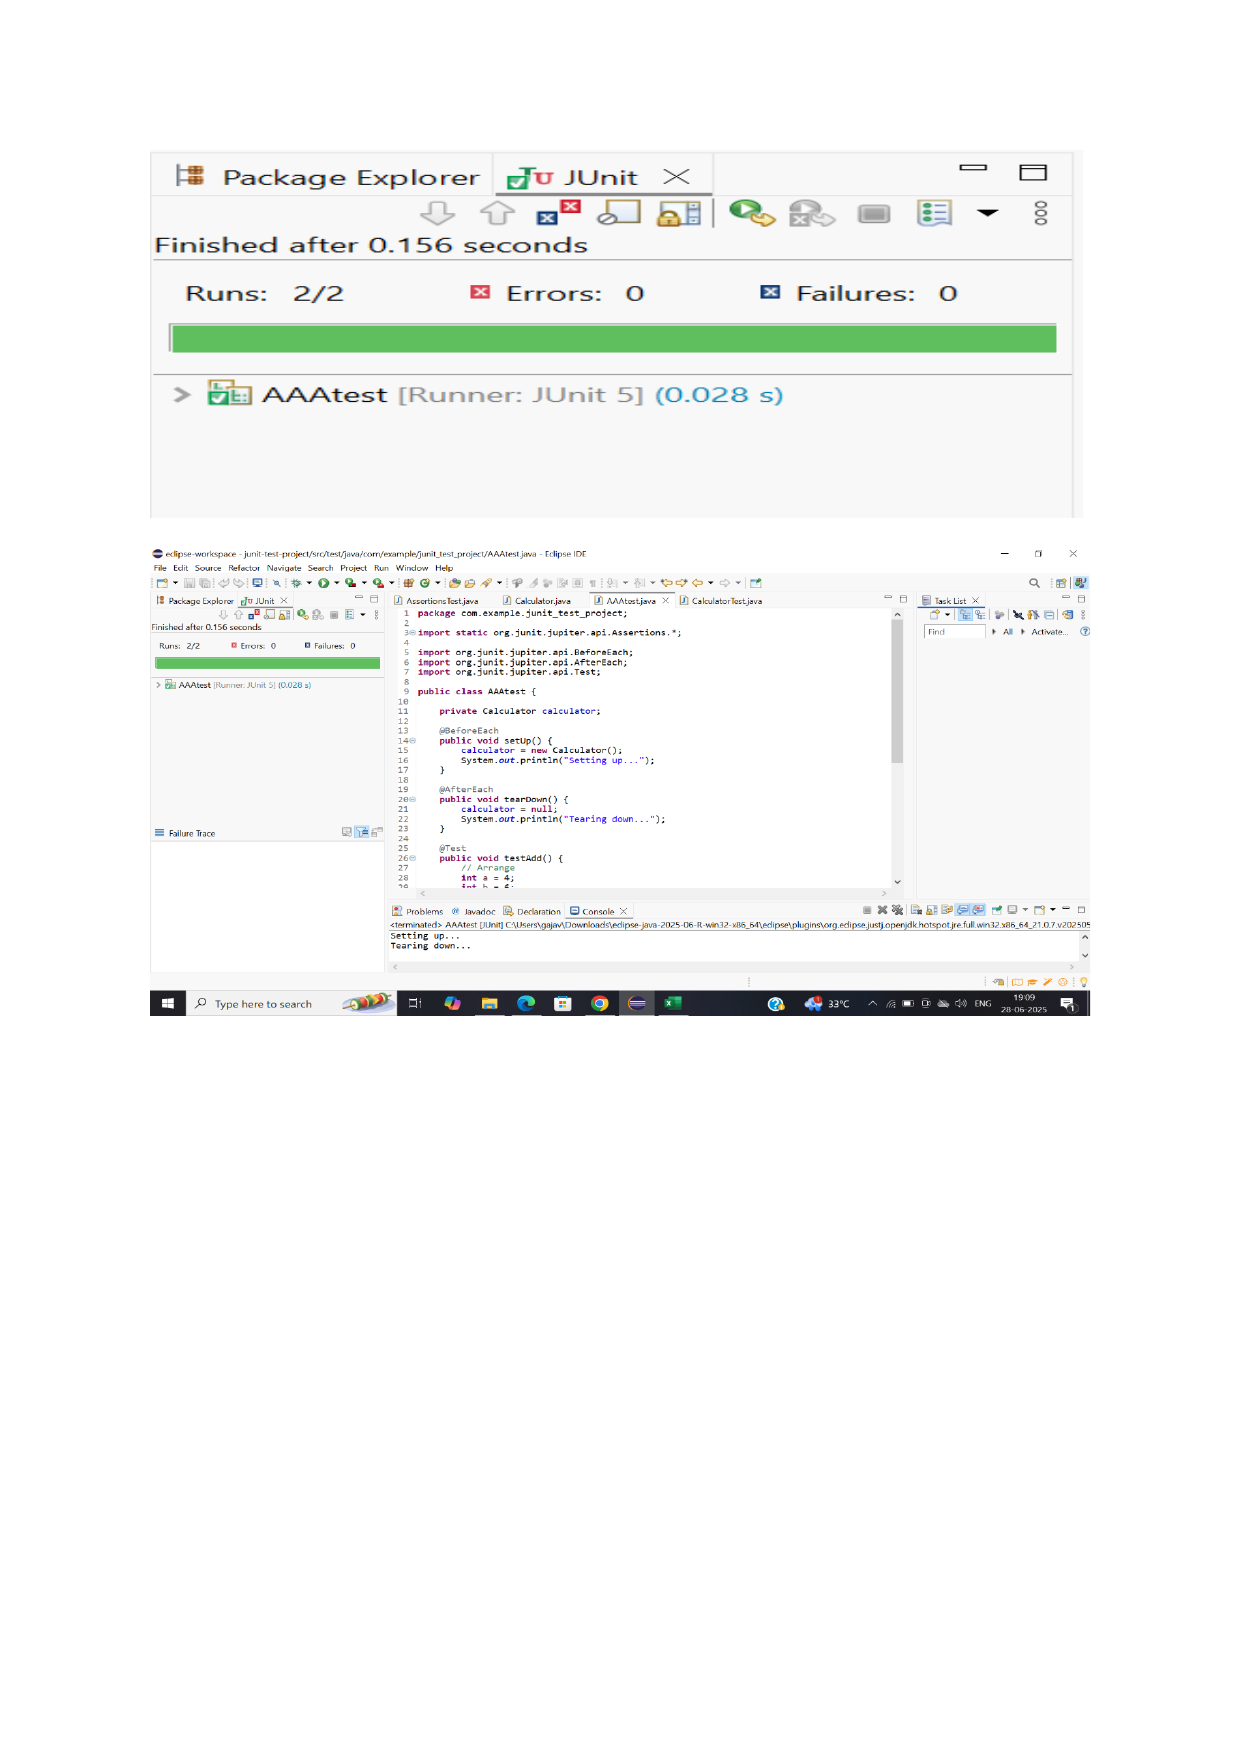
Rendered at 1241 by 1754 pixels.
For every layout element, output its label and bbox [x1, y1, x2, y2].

picture [150, 546, 1091, 1016]
picture [150, 150, 1084, 518]
